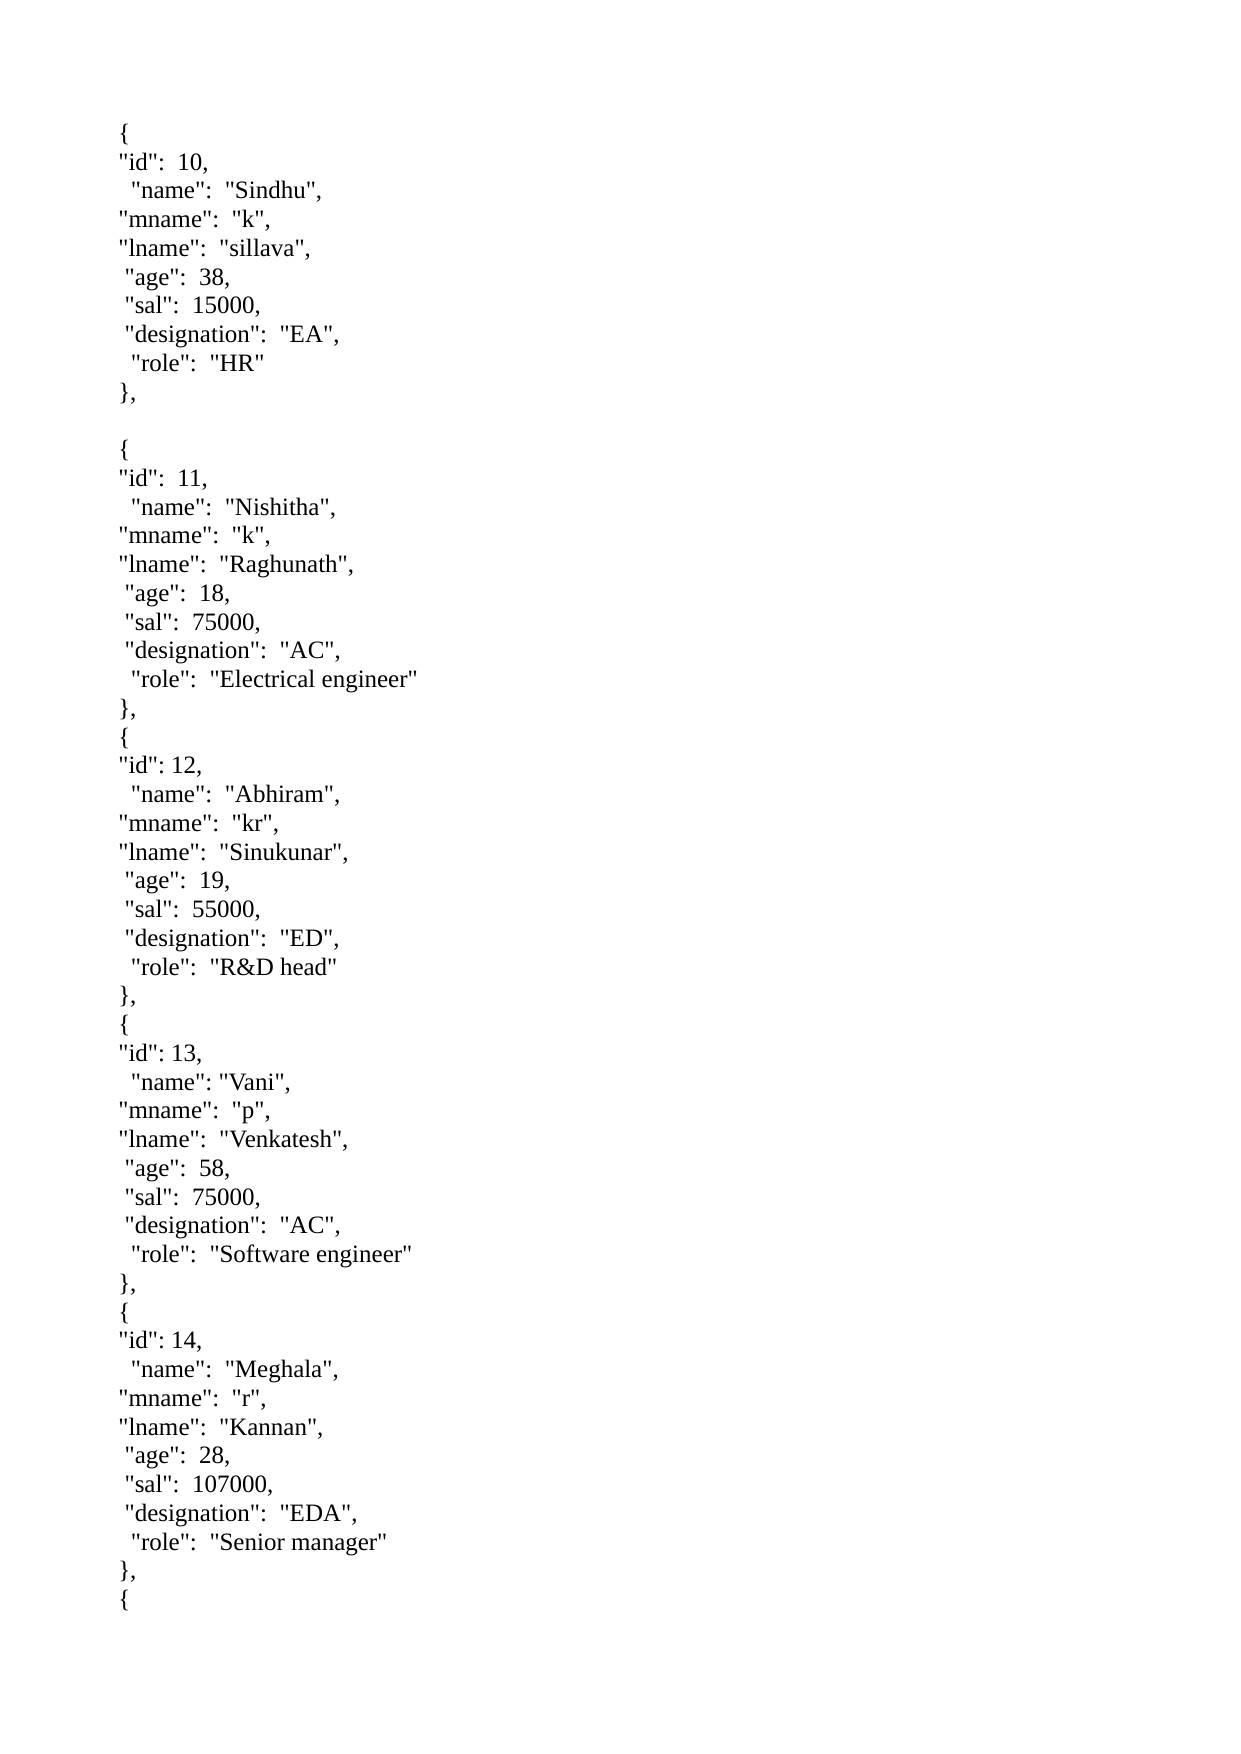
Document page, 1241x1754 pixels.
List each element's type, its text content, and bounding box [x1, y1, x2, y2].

text "age": 38, [118, 262, 1122, 291]
text "lname": "Venkatesh", [118, 1124, 1122, 1153]
text "designation": "EA", [118, 319, 1122, 348]
text "id": 13, [118, 1038, 1122, 1067]
text "age": 28, [118, 1441, 1122, 1469]
text "role": "Senior manager" [118, 1527, 1122, 1556]
text }, [118, 981, 1122, 1009]
text "mname": "k", [118, 204, 1122, 233]
text "name": "Abhiram", [118, 779, 1122, 808]
text "lname": "sillava", [118, 233, 1122, 262]
text "lname": "Raghunath", [118, 549, 1122, 578]
text "designation": "ED", [118, 923, 1122, 952]
text "name": "Nishitha", [118, 492, 1122, 521]
text }, [118, 377, 1122, 406]
text "sal": 75000, [118, 607, 1122, 636]
text "name": "Sindhu", [118, 176, 1122, 204]
text "designation": "EDA", [118, 1498, 1122, 1527]
text "lname": "Kannan", [118, 1412, 1122, 1441]
text "lname": "Sinukunar", [118, 837, 1122, 866]
text }, [118, 693, 1122, 722]
text "name": "Vani", [118, 1067, 1122, 1096]
text "role": "R&D head" [118, 952, 1122, 981]
text "id": 14, [118, 1326, 1122, 1354]
text "designation": "AC", [118, 636, 1122, 664]
text "role": "Electrical engineer" [118, 664, 1122, 693]
text { [118, 1009, 1122, 1038]
text "designation": "AC", [118, 1211, 1122, 1239]
text { [118, 722, 1122, 751]
text "role": "HR" [118, 348, 1122, 377]
text "mname": "kr", [118, 808, 1122, 837]
text { [118, 1584, 1122, 1613]
text "sal": 107000, [118, 1469, 1122, 1498]
text "sal": 75000, [118, 1182, 1122, 1211]
text { [118, 118, 1122, 147]
text "mname": "r", [118, 1383, 1122, 1412]
text { [118, 1297, 1122, 1326]
text "mname": "p", [118, 1096, 1122, 1124]
text }, [118, 1268, 1122, 1297]
text "id": 11, [118, 463, 1122, 492]
text "mname": "k", [118, 521, 1122, 549]
text "age": 18, [118, 578, 1122, 607]
text "sal": 15000, [118, 291, 1122, 319]
text "role": "Software engineer" [118, 1239, 1122, 1268]
text }, [118, 1556, 1122, 1584]
text "name": "Meghala", [118, 1354, 1122, 1383]
text "id": 12, [118, 751, 1122, 779]
text { [118, 434, 1122, 463]
text "sal": 55000, [118, 894, 1122, 923]
text "age": 58, [118, 1153, 1122, 1182]
text "id": 10, [118, 147, 1122, 176]
text "age": 19, [118, 866, 1122, 894]
